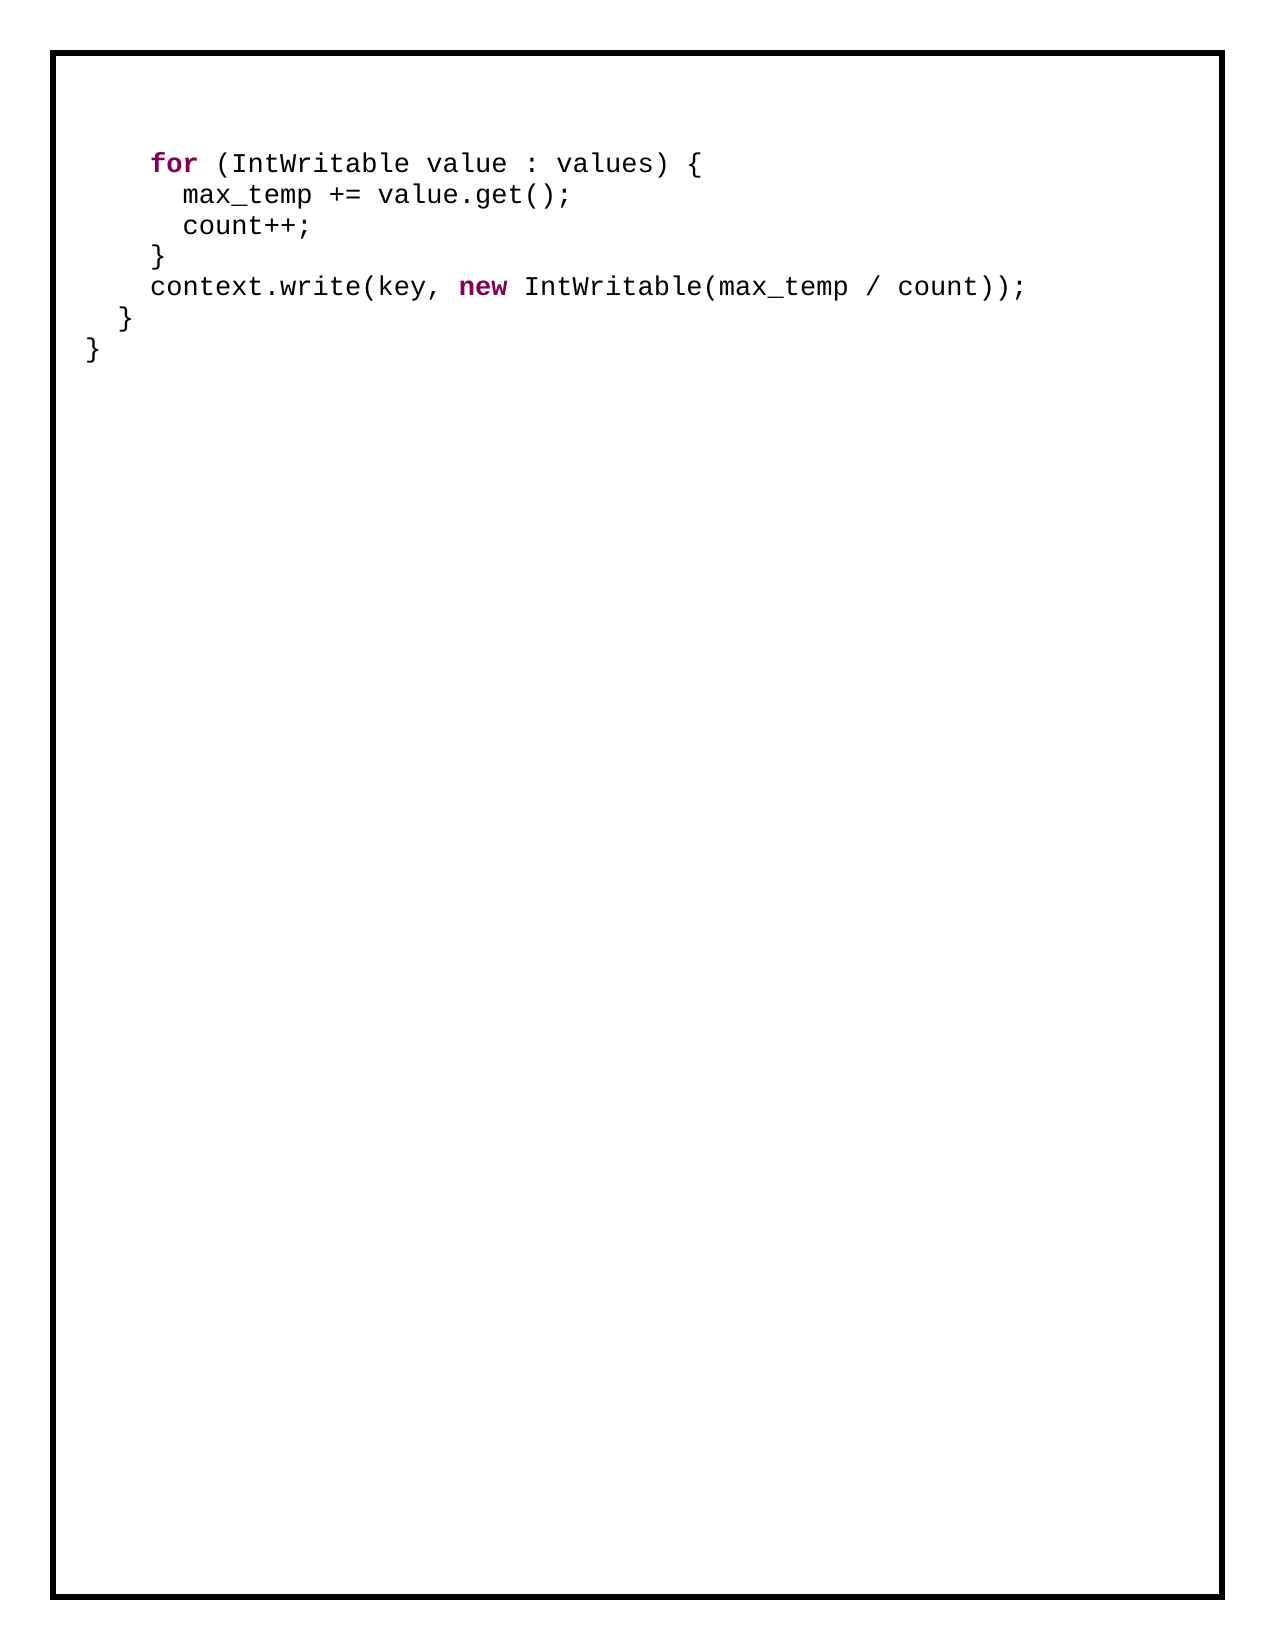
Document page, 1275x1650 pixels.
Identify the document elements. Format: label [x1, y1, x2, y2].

text [85, 150, 1137, 431]
